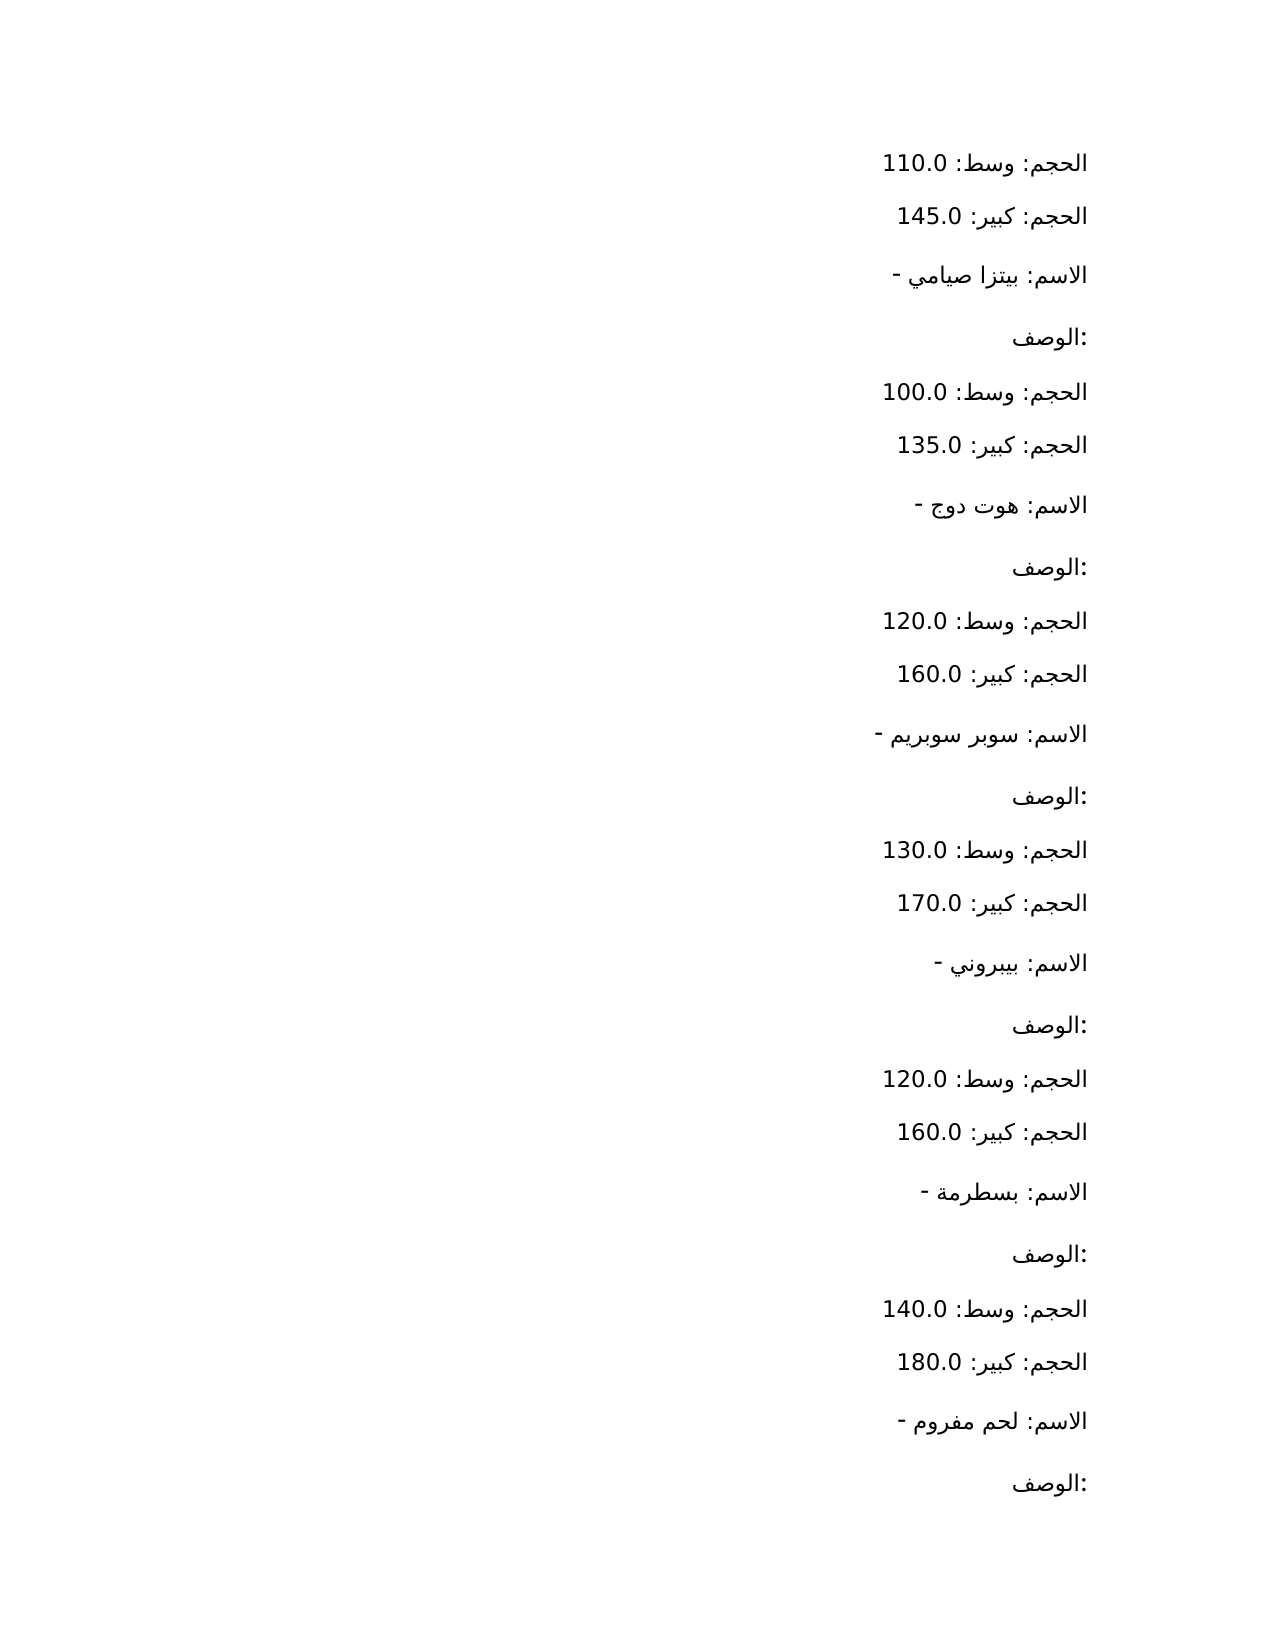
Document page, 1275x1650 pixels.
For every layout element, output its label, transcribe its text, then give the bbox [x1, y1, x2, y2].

text - الاسم: بسطرمة [187, 1172, 1087, 1208]
text الوصف: [187, 317, 1087, 353]
text الحجم: كبير: 145.0 [187, 203, 1087, 229]
text الوصف: [187, 776, 1087, 811]
text الحجم: وسط: 110.0 [187, 150, 1087, 177]
text - الاسم: بيتزا صيامي [187, 256, 1087, 291]
text الحجم: كبير: 135.0 [187, 432, 1087, 459]
text الوصف: [187, 1463, 1087, 1499]
text الوصف: [187, 547, 1087, 582]
text الوصف: [187, 1005, 1087, 1041]
text - الاسم: سوبر سوبريم [187, 714, 1087, 749]
text الحجم: وسط: 130.0 [187, 837, 1087, 864]
text الحجم: وسط: 100.0 [187, 379, 1087, 406]
text الحجم: وسط: 140.0 [187, 1296, 1087, 1322]
text - الاسم: هوت دوج [187, 485, 1087, 520]
text الحجم: كبير: 160.0 [187, 661, 1087, 688]
text الحجم: وسط: 120.0 [187, 1067, 1087, 1093]
text الحجم: وسط: 120.0 [187, 608, 1087, 635]
text - الاسم: بيبروني [187, 943, 1087, 979]
text الحجم: كبير: 170.0 [187, 890, 1087, 917]
text الوصف: [187, 1234, 1087, 1270]
text - الاسم: لحم مفروم [187, 1401, 1087, 1437]
text الحجم: كبير: 160.0 [187, 1119, 1087, 1146]
text الحجم: كبير: 180.0 [187, 1349, 1087, 1375]
